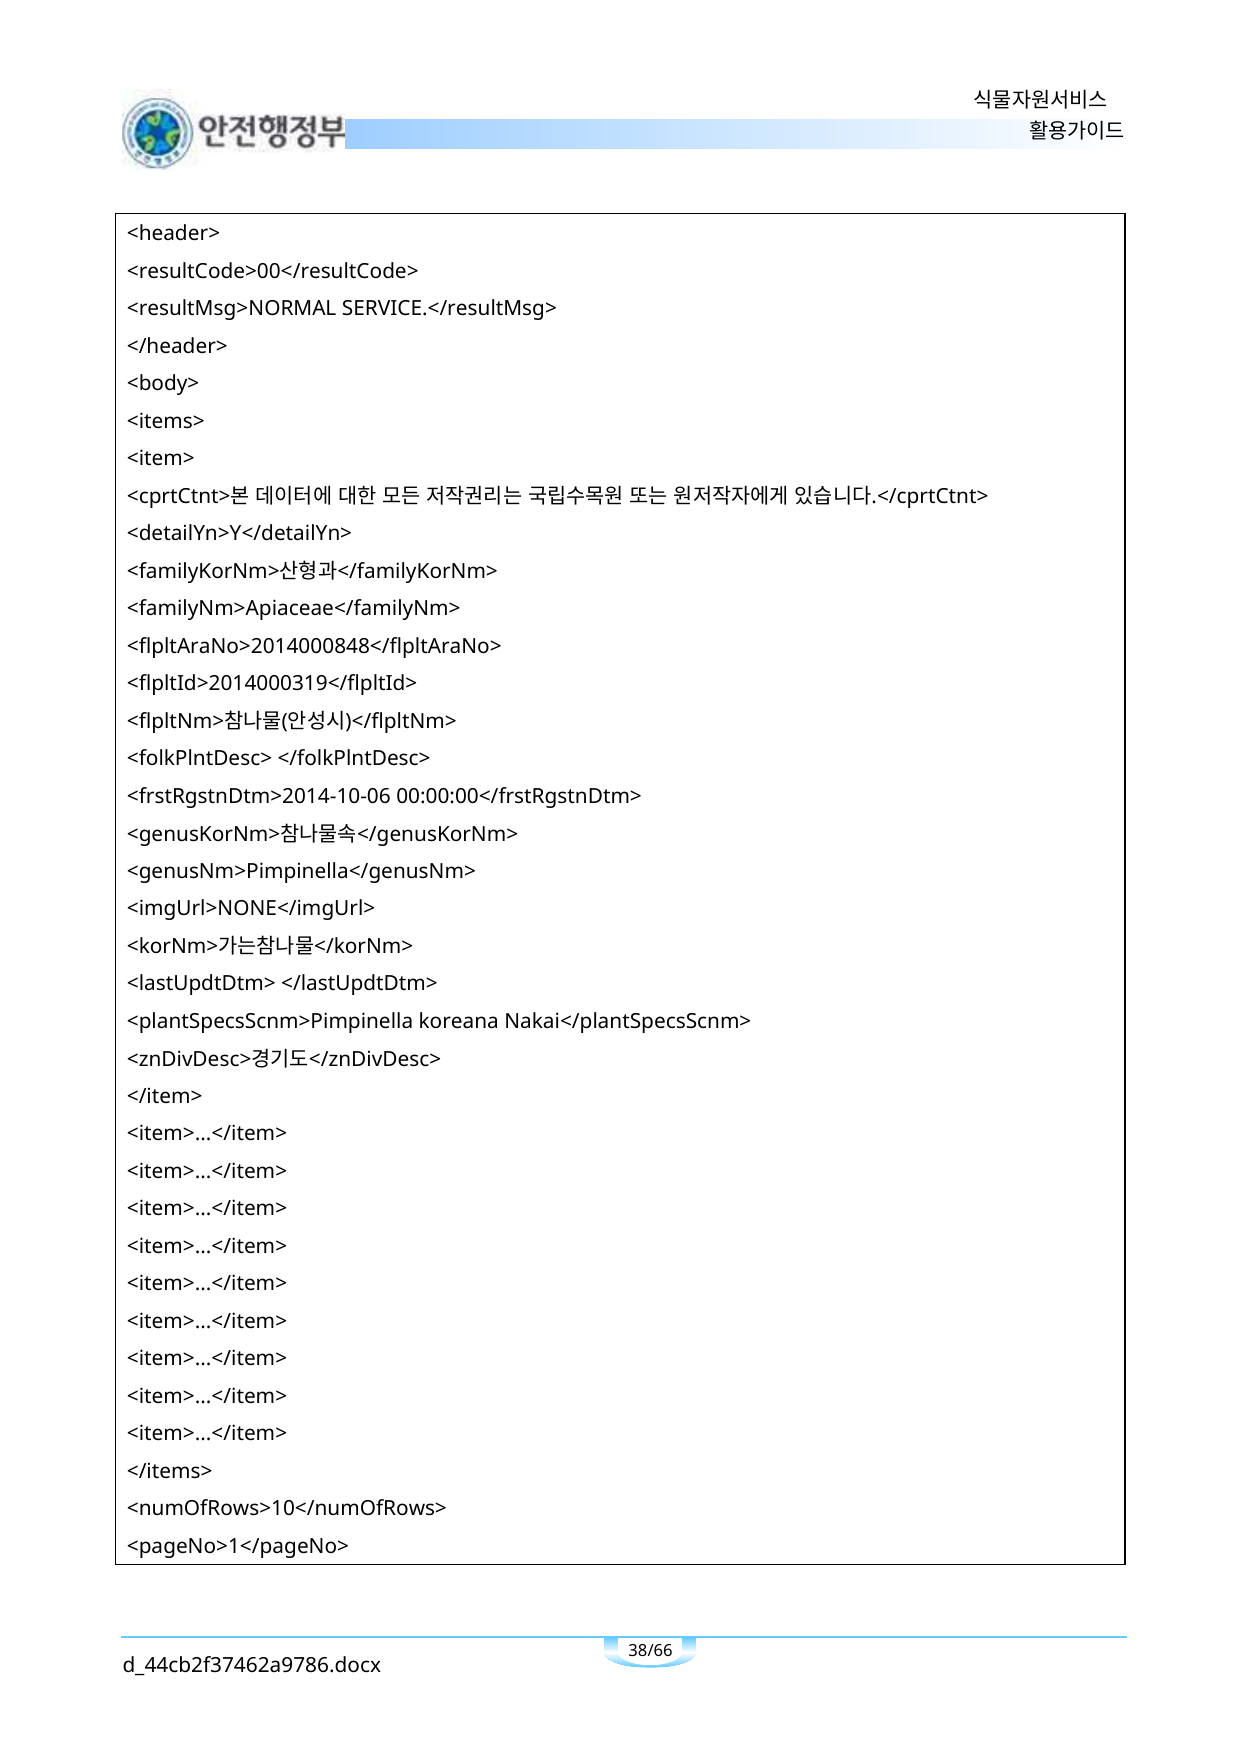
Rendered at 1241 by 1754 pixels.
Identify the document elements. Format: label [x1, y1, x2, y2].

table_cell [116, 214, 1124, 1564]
picture [122, 89, 345, 170]
